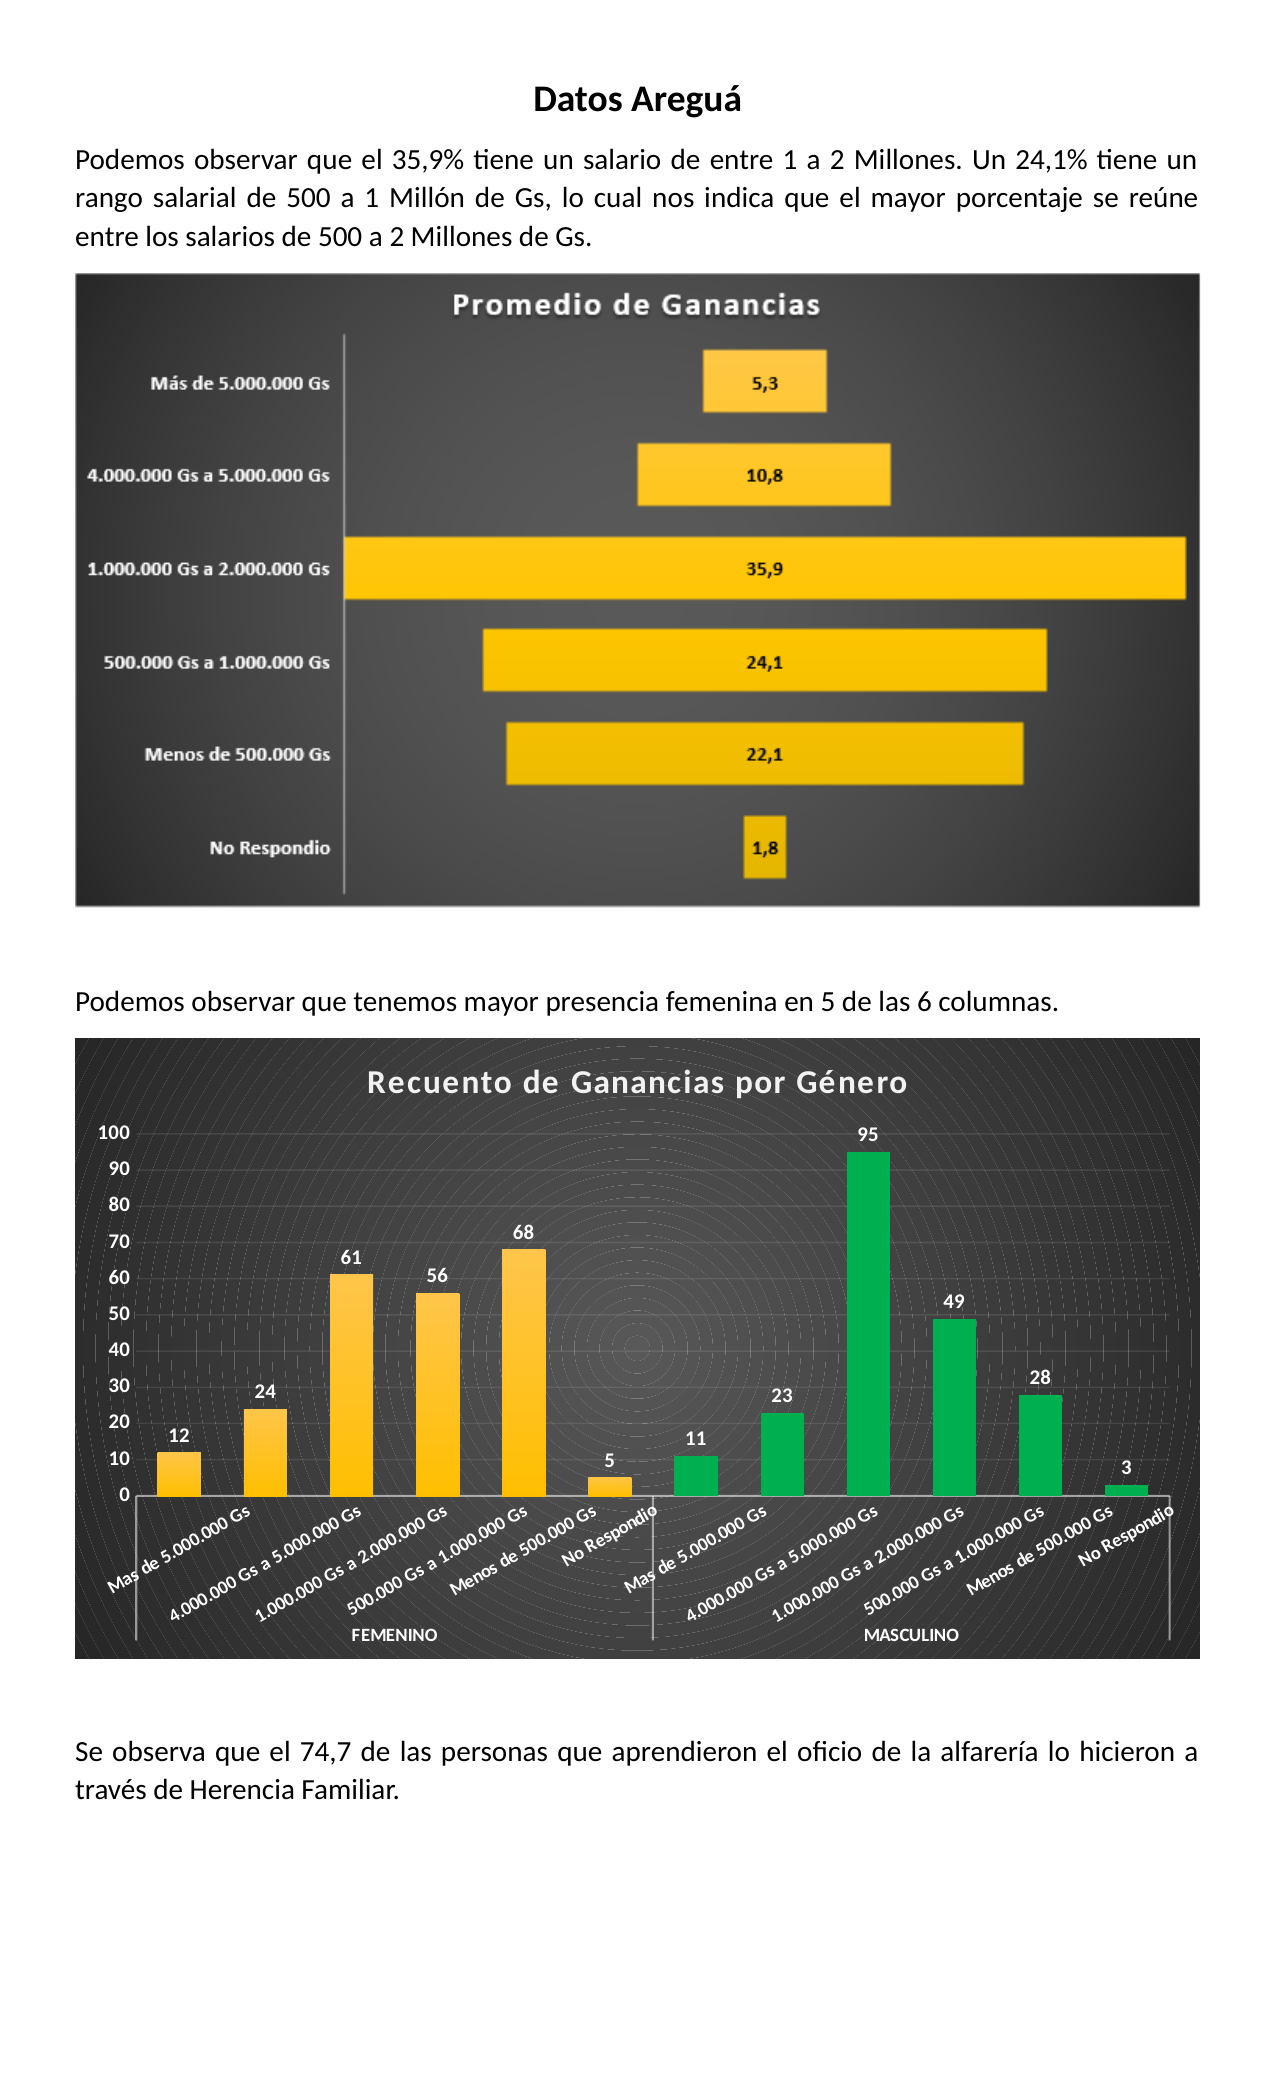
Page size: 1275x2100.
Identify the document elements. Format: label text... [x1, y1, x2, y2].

text Podemos observar que tenemos mayor presencia femenina en 5 de las 6 columnas. [75, 983, 1200, 1018]
text Podemos observar que el 35,9% tiene un salario de entre 1 a 2 Millones. Un 24,1% tiene un rango salarial de 500 a 1 Millón de Gs, lo cual nos indica que el mayor porcentaje se reúne entre los salarios de 500 a 2 Millones de Gs. [75, 141, 1200, 254]
picture [75, 273, 1200, 909]
text Datos Areguá [75, 75, 1200, 121]
text Se observa que el 74,7 de las personas que aprendieron el oficio de la alfarería lo hicieron a través de Herencia Familiar. [75, 1733, 1200, 1807]
